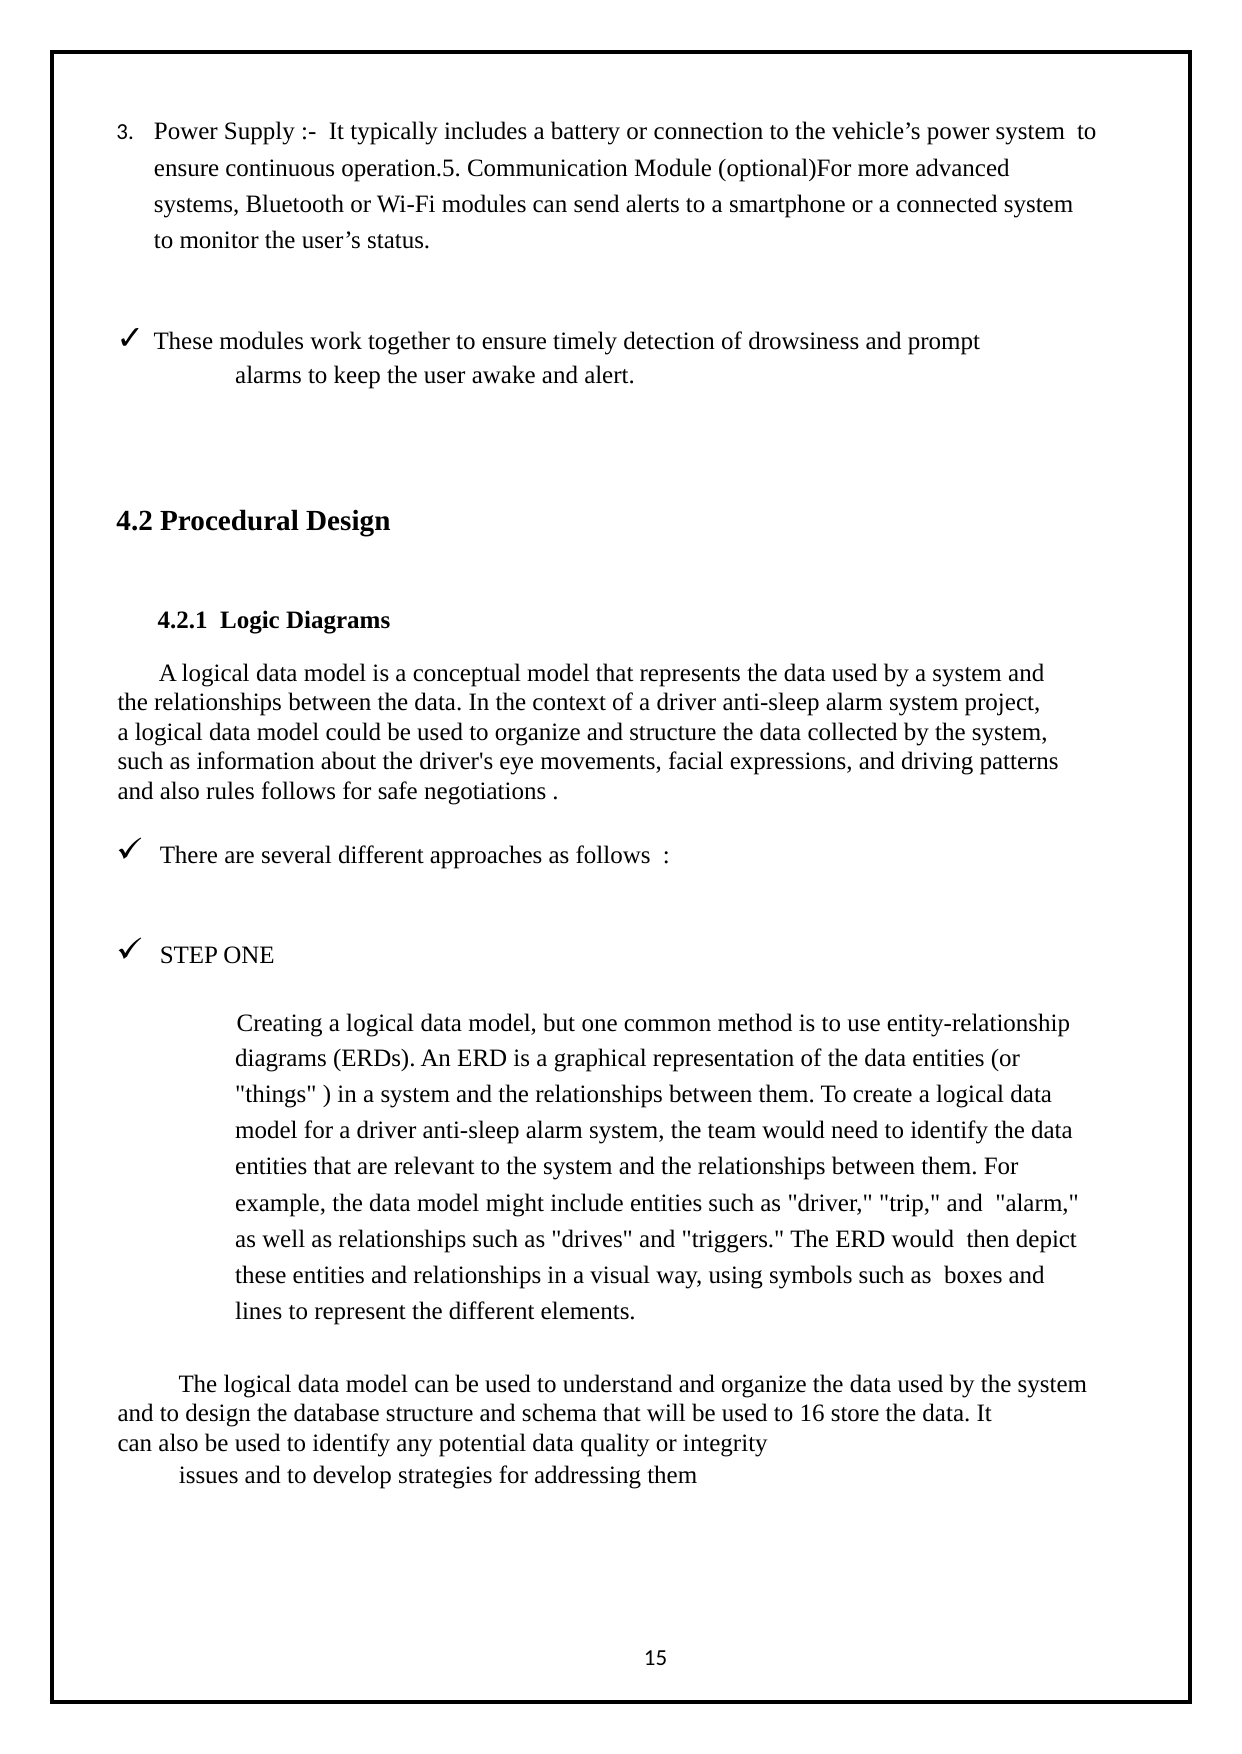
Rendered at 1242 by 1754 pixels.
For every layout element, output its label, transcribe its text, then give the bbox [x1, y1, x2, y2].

text The logical data model can be used to understand and organize the data used by the system and to design the database structure and schema that will be used to 16 store the data. It can also be used to identify any potential data quality or integrity [116, 1369, 1099, 1457]
subtitle 4.2 Procedural Design [116, 503, 1069, 536]
text A logical data model is a conceptual model that represents the data used by a system and the relationships between the data. In the context of a driver anti-sleep alarm system project, a logical data model could be used to organize and structure the data collected by the system, such as information about the driver's eye movements, facial expressions, and driving patterns and also rules follows for safe negotiations . [116, 658, 1099, 805]
text Creating a logical data model, but one common method is to use entity-relationship [236, 1008, 1099, 1037]
text diagrams (ERDs). An ERD is a graphical representation of the data entities (or "things" ) in a system and the relationships between them. To create a logical data model for a driver anti-sleep alarm system, the team would need to identify the data entities that are relevant to the system and the relationships between them. For example, the data model might include entities such as "driver," "trip," and "alarm," as well as relationships such as "drives" and "triggers." The ERD would then depict these entities and relationships in a visual way, using symbols such as boxes and lines to represent the different elements. [116, 1043, 1080, 1325]
list STEP ONE [116, 940, 1099, 971]
text 4.2.1 Logic Diagrams [116, 605, 1091, 634]
text ✓ These modules work together to ensure timely detection of drowsiness and prompt alarms to keep the user awake and alert. [116, 314, 1054, 389]
list There are several different approaches as follows : [116, 840, 1099, 870]
list Power Supply :- It typically includes a battery or connection to the vehicle’s power system to ensure continuous operation.5. Communication Module (optional)For more advanced systems, Bluetooth or Wi-Fi modules can send alerts to a smartphone or a connected system to monitor the user’s status. [116, 116, 1099, 254]
text issues and to develop strategies for addressing them [116, 1461, 1235, 1489]
